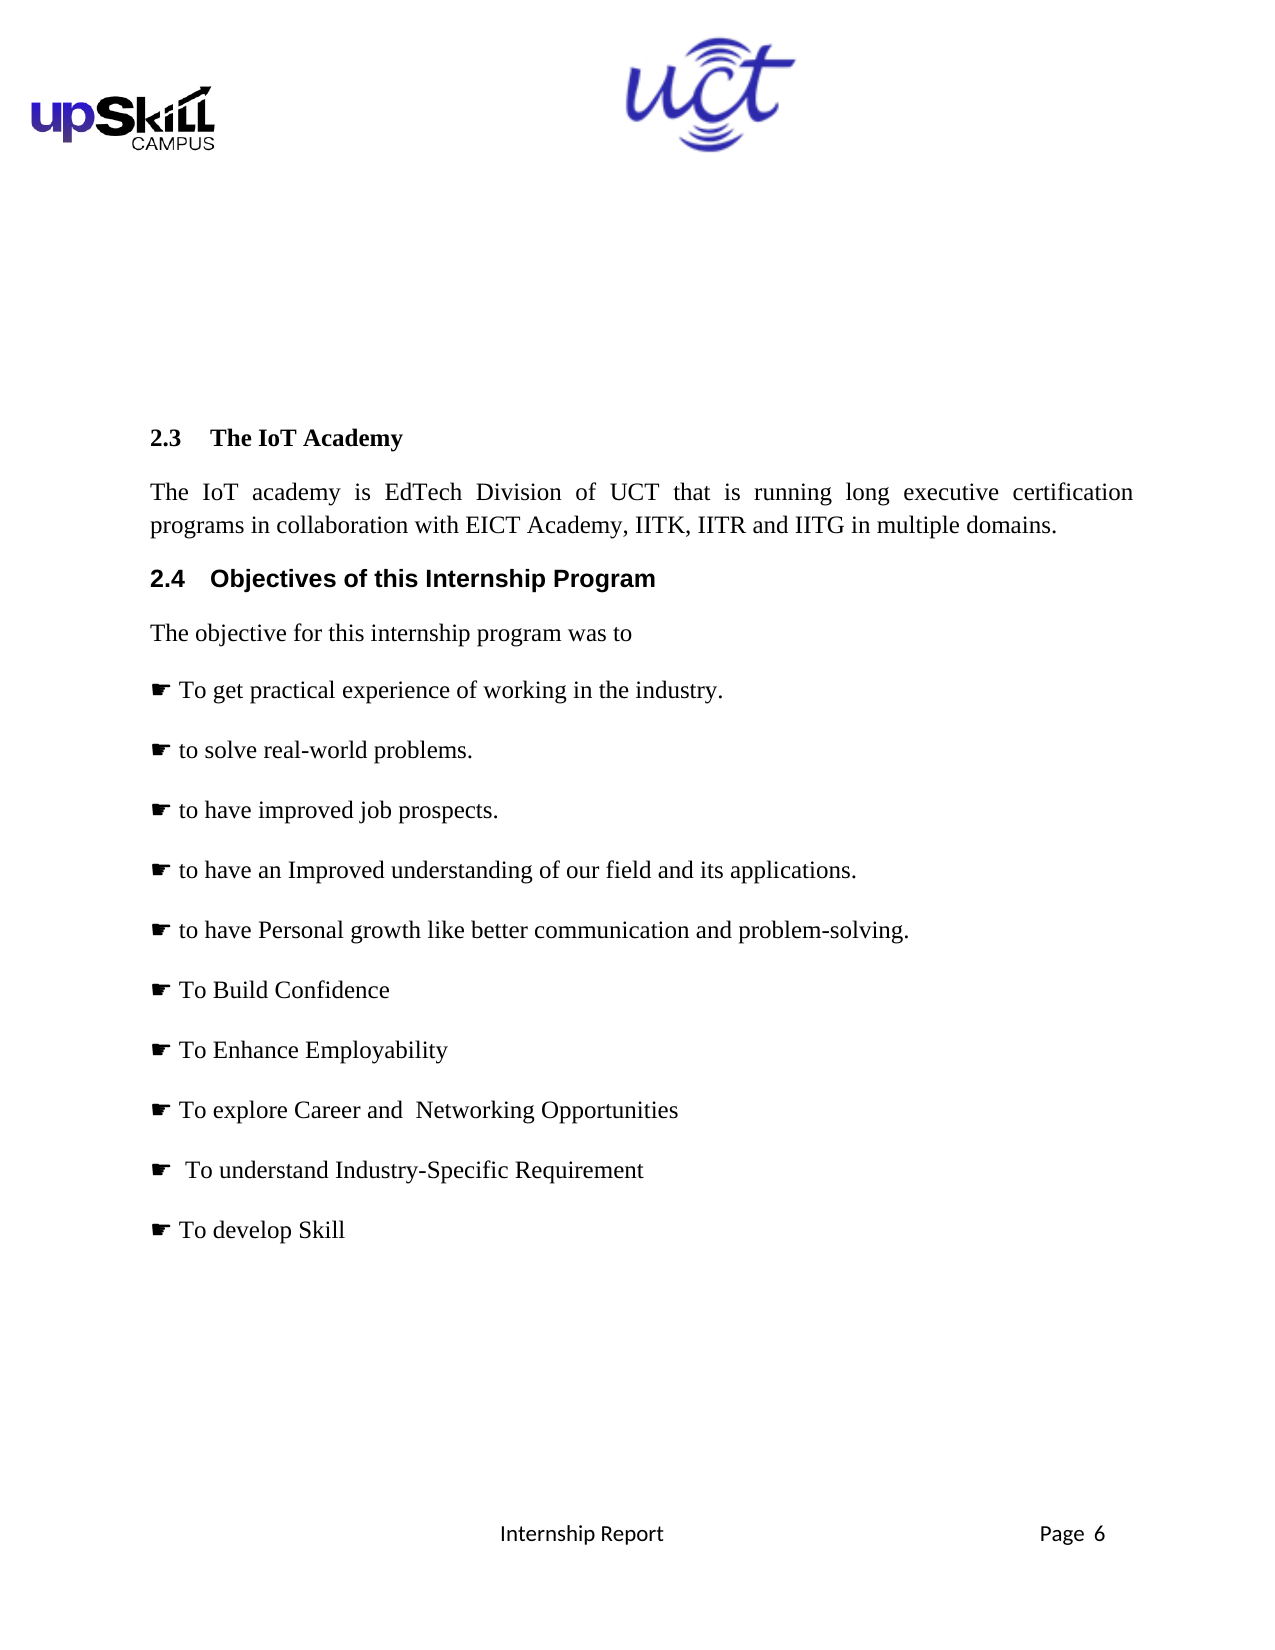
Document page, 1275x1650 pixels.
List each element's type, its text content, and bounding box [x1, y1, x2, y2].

text ☛ To understand Industry-Specific Requirement [150, 1152, 1134, 1186]
text ☛ To explore Career and Networking Opportunities [150, 1092, 1134, 1126]
picture [623, 28, 802, 154]
text ☛ to have improved job prospects. [150, 792, 1134, 826]
subtitle The IoT Academy [150, 427, 1134, 452]
text ☛ to have an Improved understanding of our field and its applications. [150, 852, 1134, 886]
text ☛ to have Personal growth like better communication and problem-solving. [150, 912, 1134, 946]
text The objective for this internship program was to [150, 618, 1134, 647]
text ☛ To Build Confidence [150, 972, 1134, 1006]
text ☛ To get practical experience of working in the industry. [150, 672, 1134, 706]
text ☛ To develop Skill [150, 1212, 1134, 1246]
text ☛ to solve real-world problems. [150, 732, 1134, 766]
text ☛ To Enhance Employability [150, 1032, 1134, 1066]
text The IoT academy is EdTech Division of UCT that is running long executive certification programs in collaboration with EICT Academy, IITK, IITR and IITG in multiple domains. [150, 477, 1134, 538]
subtitle Objectives of this Internship Program [150, 568, 1134, 593]
picture [0, 73, 246, 154]
